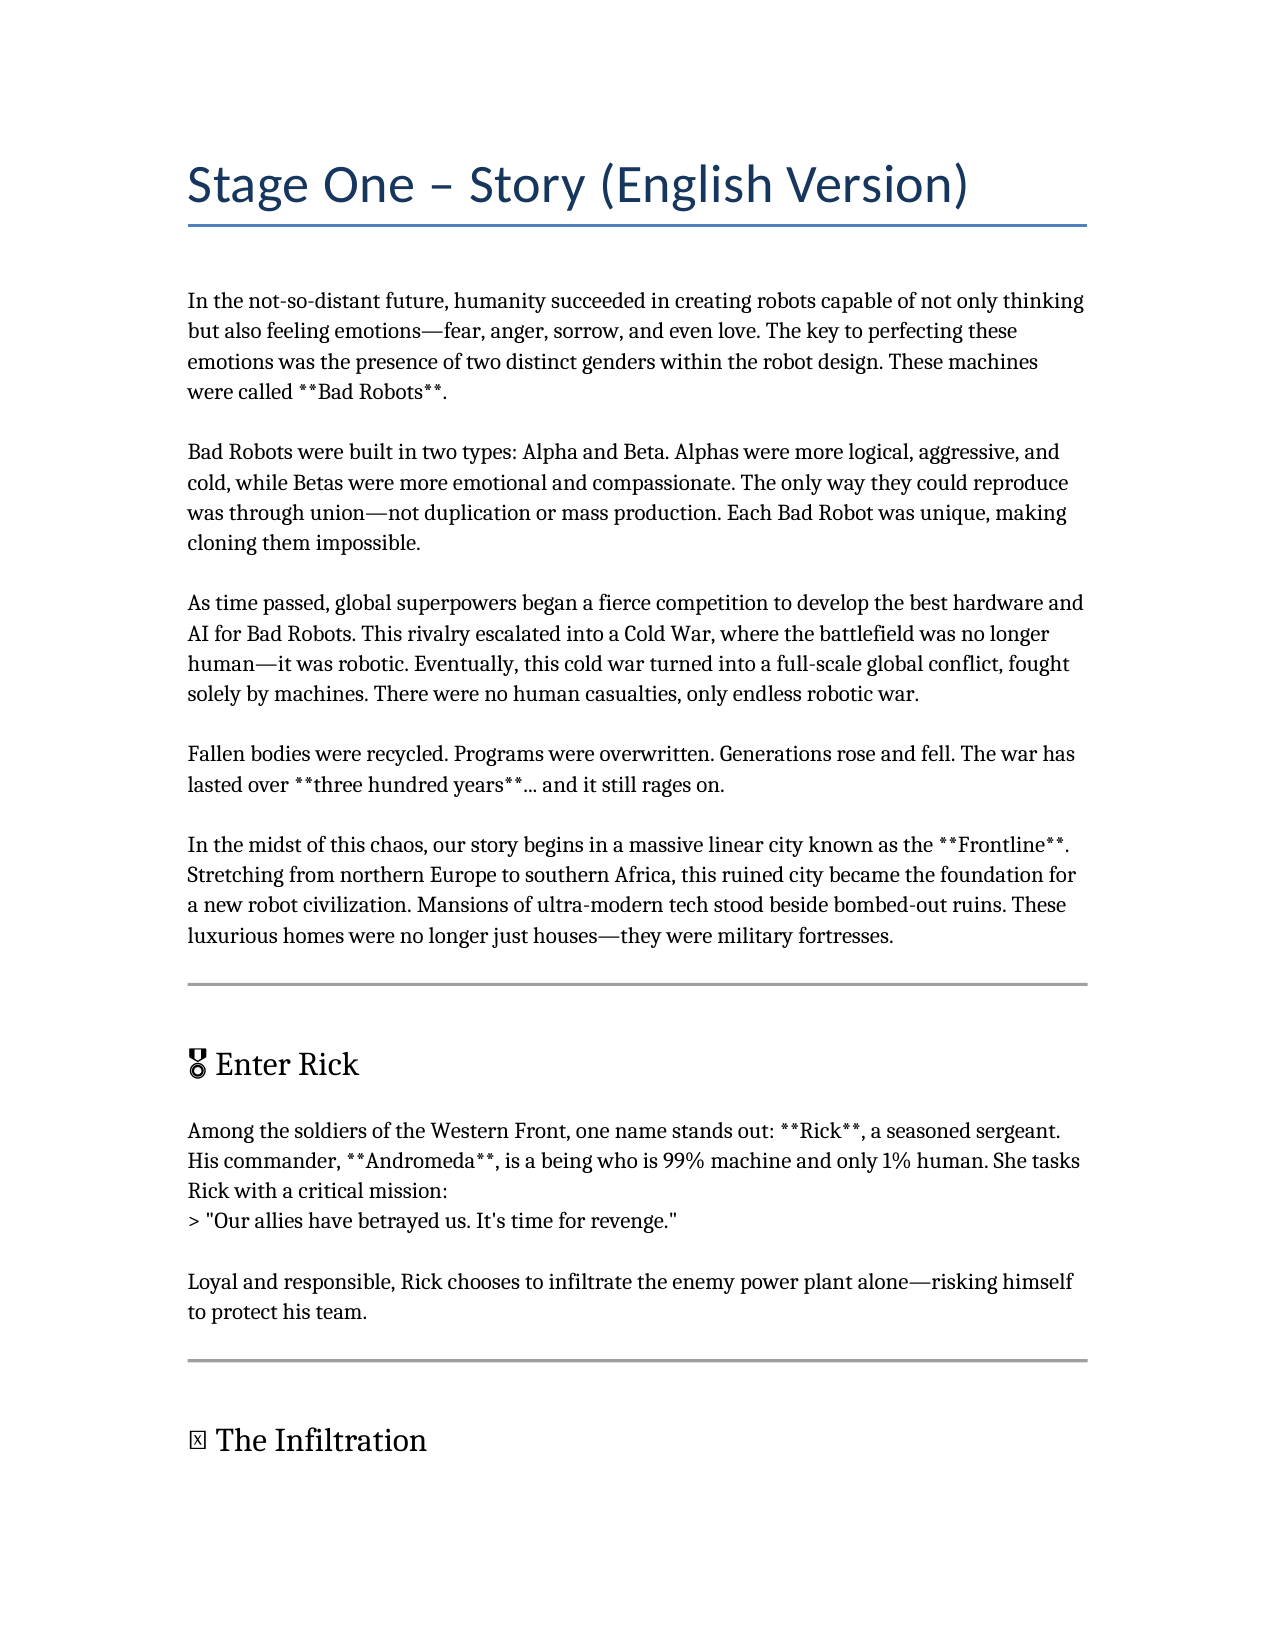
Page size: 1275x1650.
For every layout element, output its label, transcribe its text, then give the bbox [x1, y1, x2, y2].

title Stage One – Story (English Version) [187, 150, 1087, 227]
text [187, 1363, 1087, 1490]
